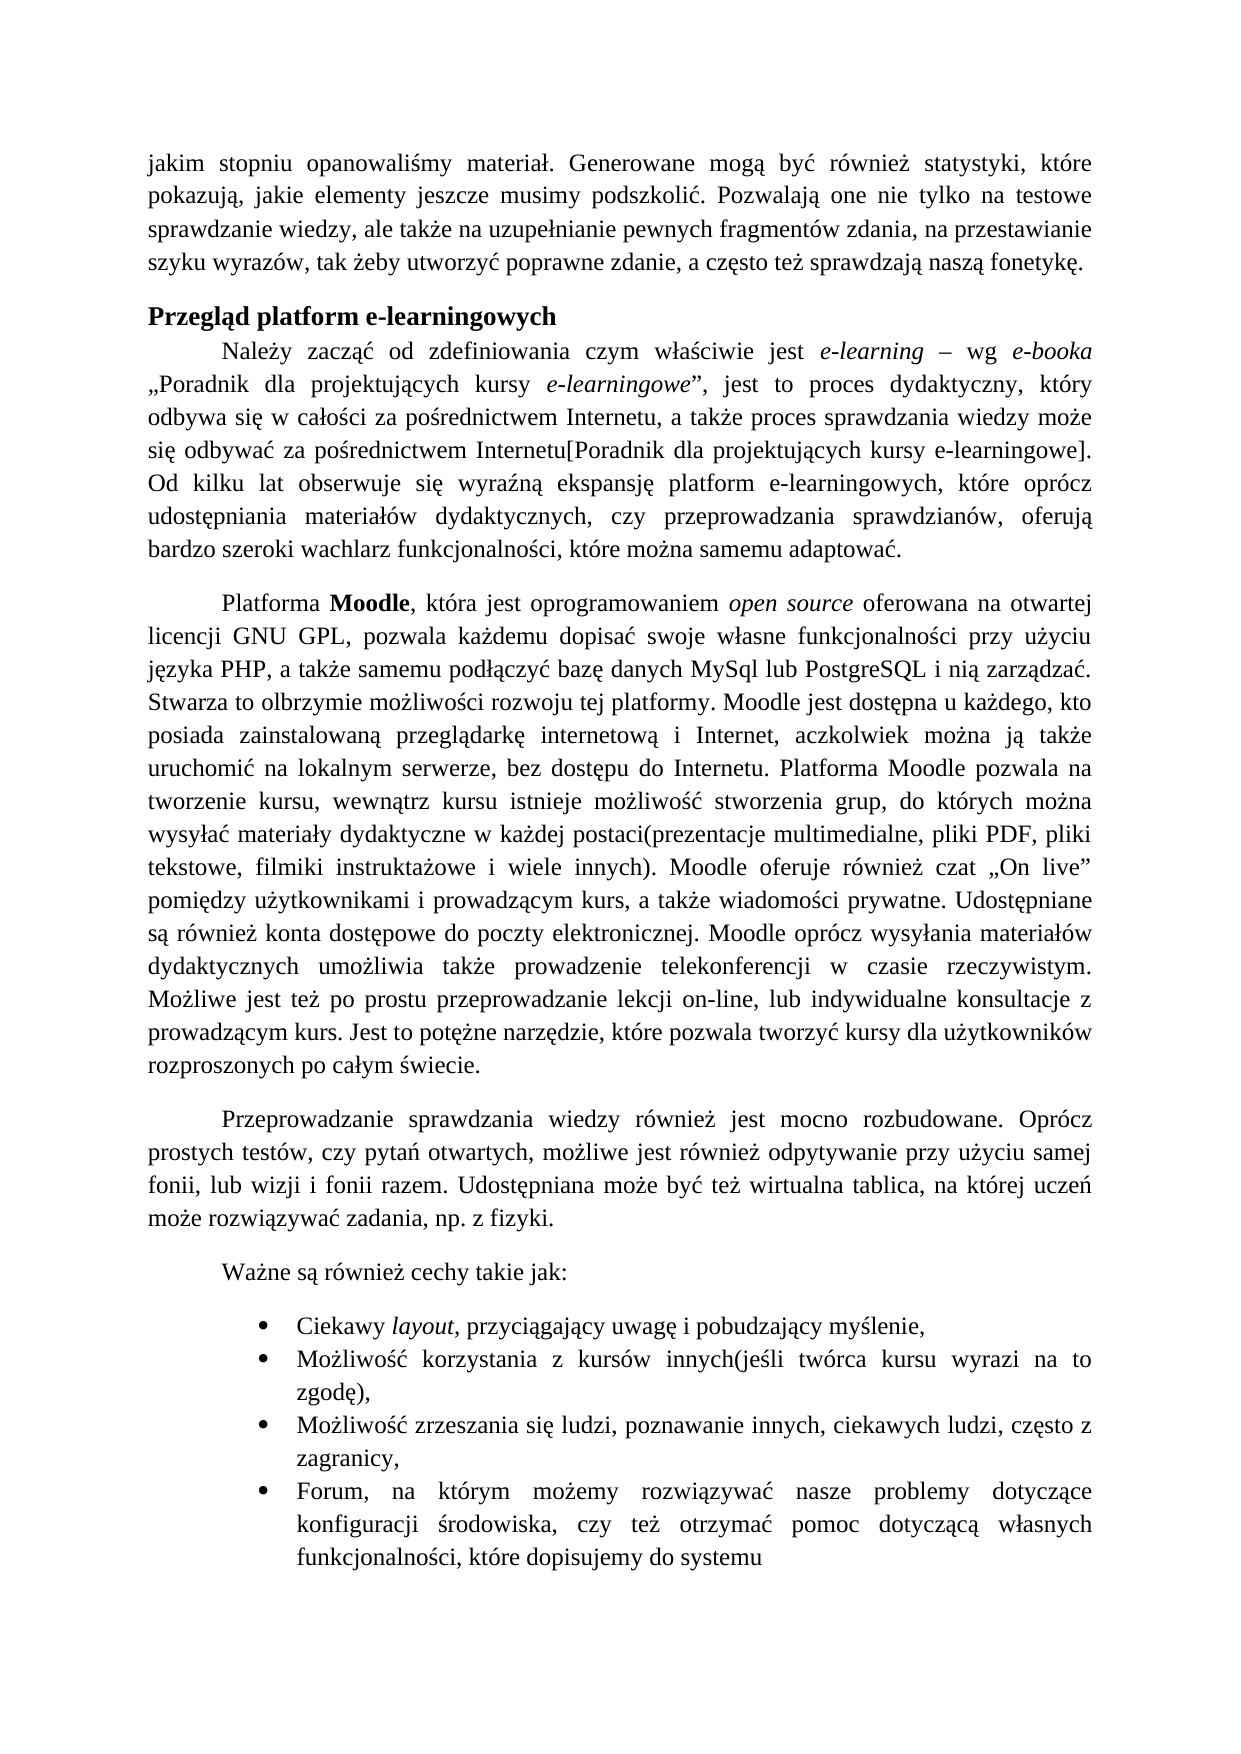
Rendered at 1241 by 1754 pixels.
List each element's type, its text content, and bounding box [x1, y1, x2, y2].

text Ważne są również cechy takie jak: [148, 1257, 1093, 1286]
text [148, 148, 1093, 275]
list Możliwość zrzeszania się ludzi, poznawanie innych, ciekawych ludzi, często z zagranicy, [259, 1410, 1093, 1472]
list Ciekawy layout, przyciągający uwagę i pobudzający myślenie, [259, 1311, 1093, 1340]
subtitle Przegląd platform e-learningowych [148, 301, 1093, 332]
list Możliwość korzystania z kursów innych(jeśli twórca kursu wyrazi na to zgodę), [259, 1344, 1093, 1406]
text Należy zacząć od zdefiniowania czym właściwie jest e-learning – wg e-booka „Poradnik dla projektujących kursy e-learningowe”, jest to proces dydaktyczny, który odbywa się w całości za pośrednictwem Internetu, a także proces sprawdzania wiedzy może się odbywać za pośrednictwem Internetu[Poradnik dla projektujących kursy e-learningowe]. Od kilku lat obserwuje się wyraźną ekspansję platform e-learningowych, które oprócz udostępniania materiałów dydaktycznych, czy przeprowadzania sprawdzianów, oferują bardzo szeroki wachlarz funkcjonalności, które można samemu adaptować. [148, 336, 1093, 563]
text Przeprowadzanie sprawdzania wiedzy również jest mocno rozbudowane. Oprócz prostych testów, czy pytań otwartych, możliwe jest również odpytywanie przy użyciu samej fonii, lub wizji i fonii razem. Udostępniana może być też wirtualna tablica, na której uczeń może rozwiązywać zadania, np. z fizyki. [148, 1104, 1093, 1232]
text Platforma Moodle, która jest oprogramowaniem open source oferowana na otwartej licencji GNU GPL, pozwala każdemu dopisać swoje własne funkcjonalności przy użyciu języka PHP, a także samemu podłączyć bazę danych MySql lub PostgreSQL i nią zarządzać. Stwarza to olbrzymie możliwości rozwoju tej platformy. Moodle jest dostępna u każdego, kto posiada zainstalowaną przeglądarkę internetową i Internet, aczkolwiek można ją także uruchomić na lokalnym serwerze, bez dostępu do Internetu. Platforma Moodle pozwala na tworzenie kursu, wewnątrz kursu istnieje możliwość stworzenia grup, do których można wysyłać materiały dydaktyczne w każdej postaci(prezentacje multimedialne, pliki PDF, pliki tekstowe, filmiki instruktażowe i wiele innych). Moodle oferuje również czat „On live” pomiędzy użytkownikami i prowadzącym kurs, a także wiadomości prywatne. Udostępniane są również konta dostępowe do poczty elektronicznej. Moodle oprócz wysyłania materiałów dydaktycznych umożliwia także prowadzenie telekonferencji w czasie rzeczywistym. Możliwe jest też po prostu przeprowadzanie lekcji on-line, lub indywidualne konsultacje z prowadzącym kurs. Jest to potężne narzędzie, które pozwala tworzyć kursy dla użytkowników rozproszonych po całym świecie. [148, 588, 1093, 1079]
